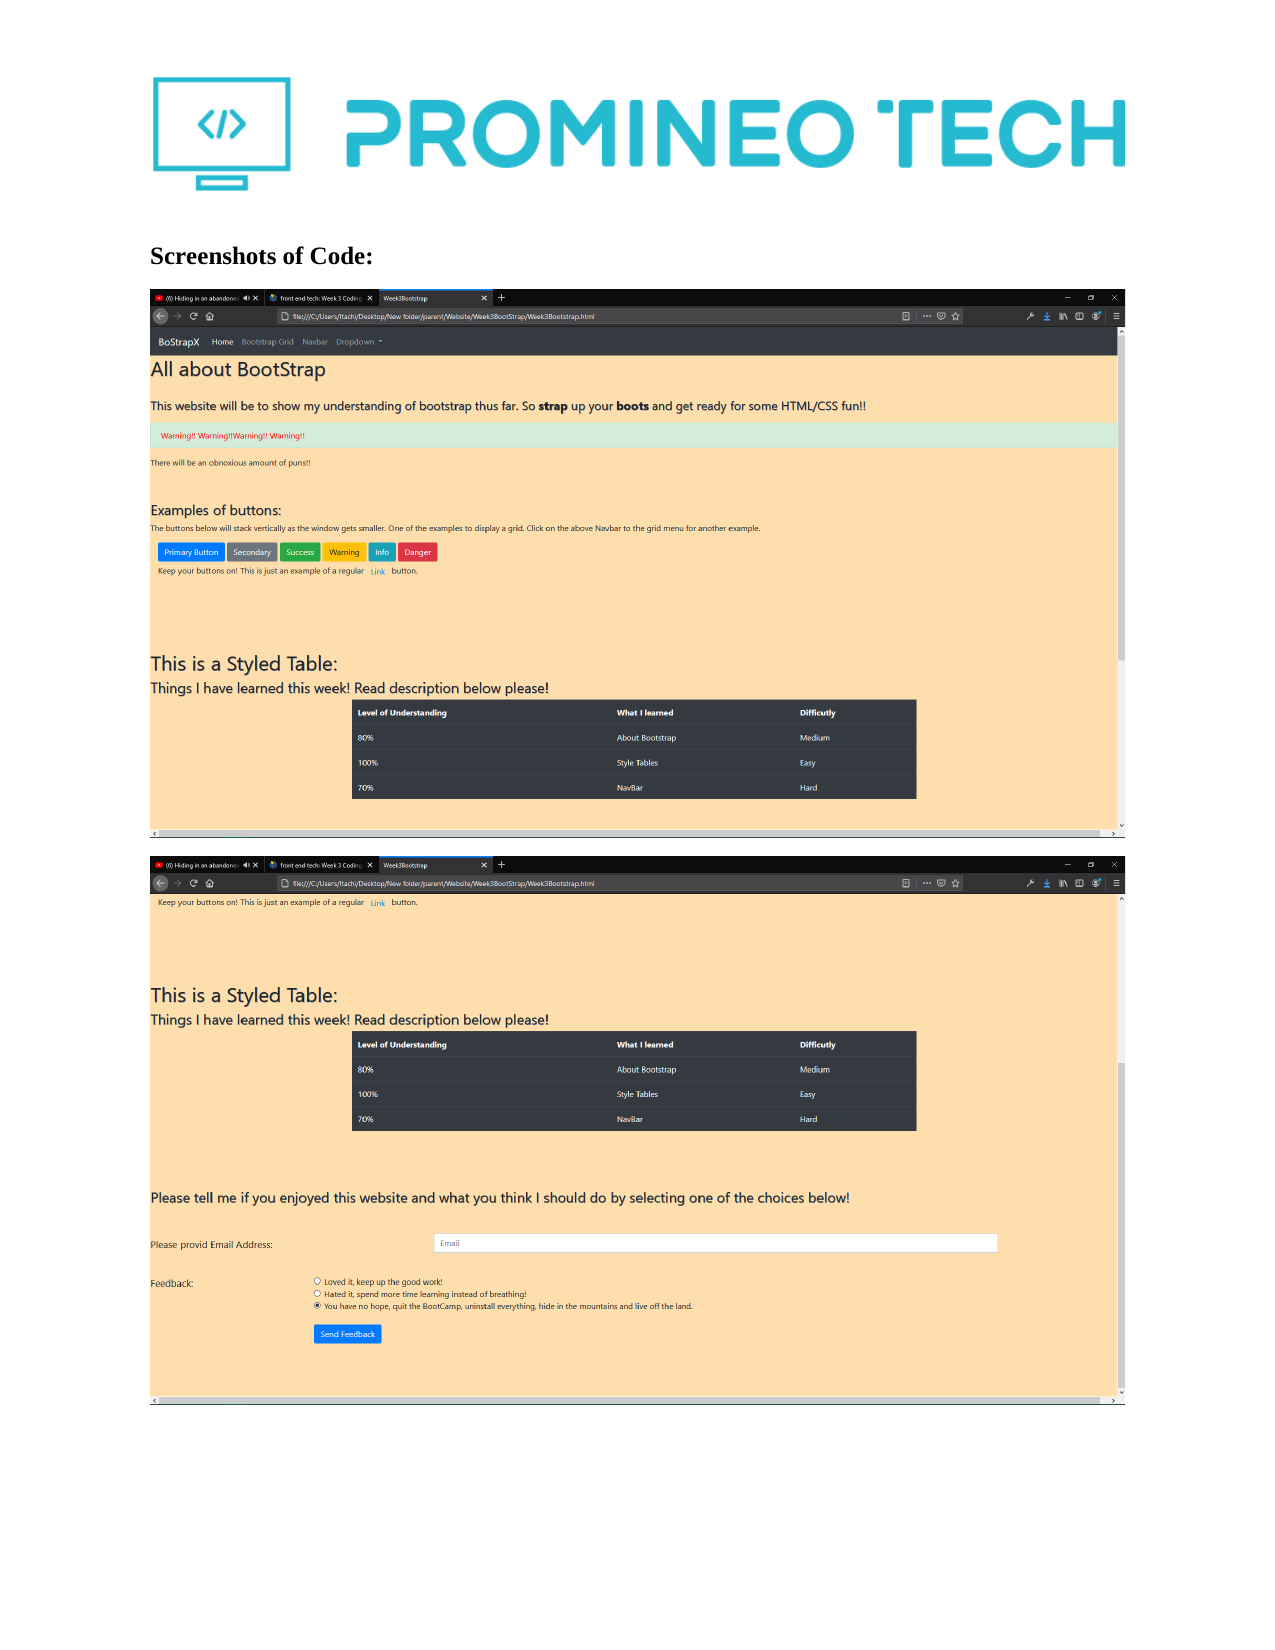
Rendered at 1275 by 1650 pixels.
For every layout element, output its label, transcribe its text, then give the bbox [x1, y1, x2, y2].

text Screenshots of Code: [150, 241, 1125, 270]
picture [150, 856, 1125, 1405]
picture [150, 289, 1125, 838]
picture [150, 75, 1125, 194]
